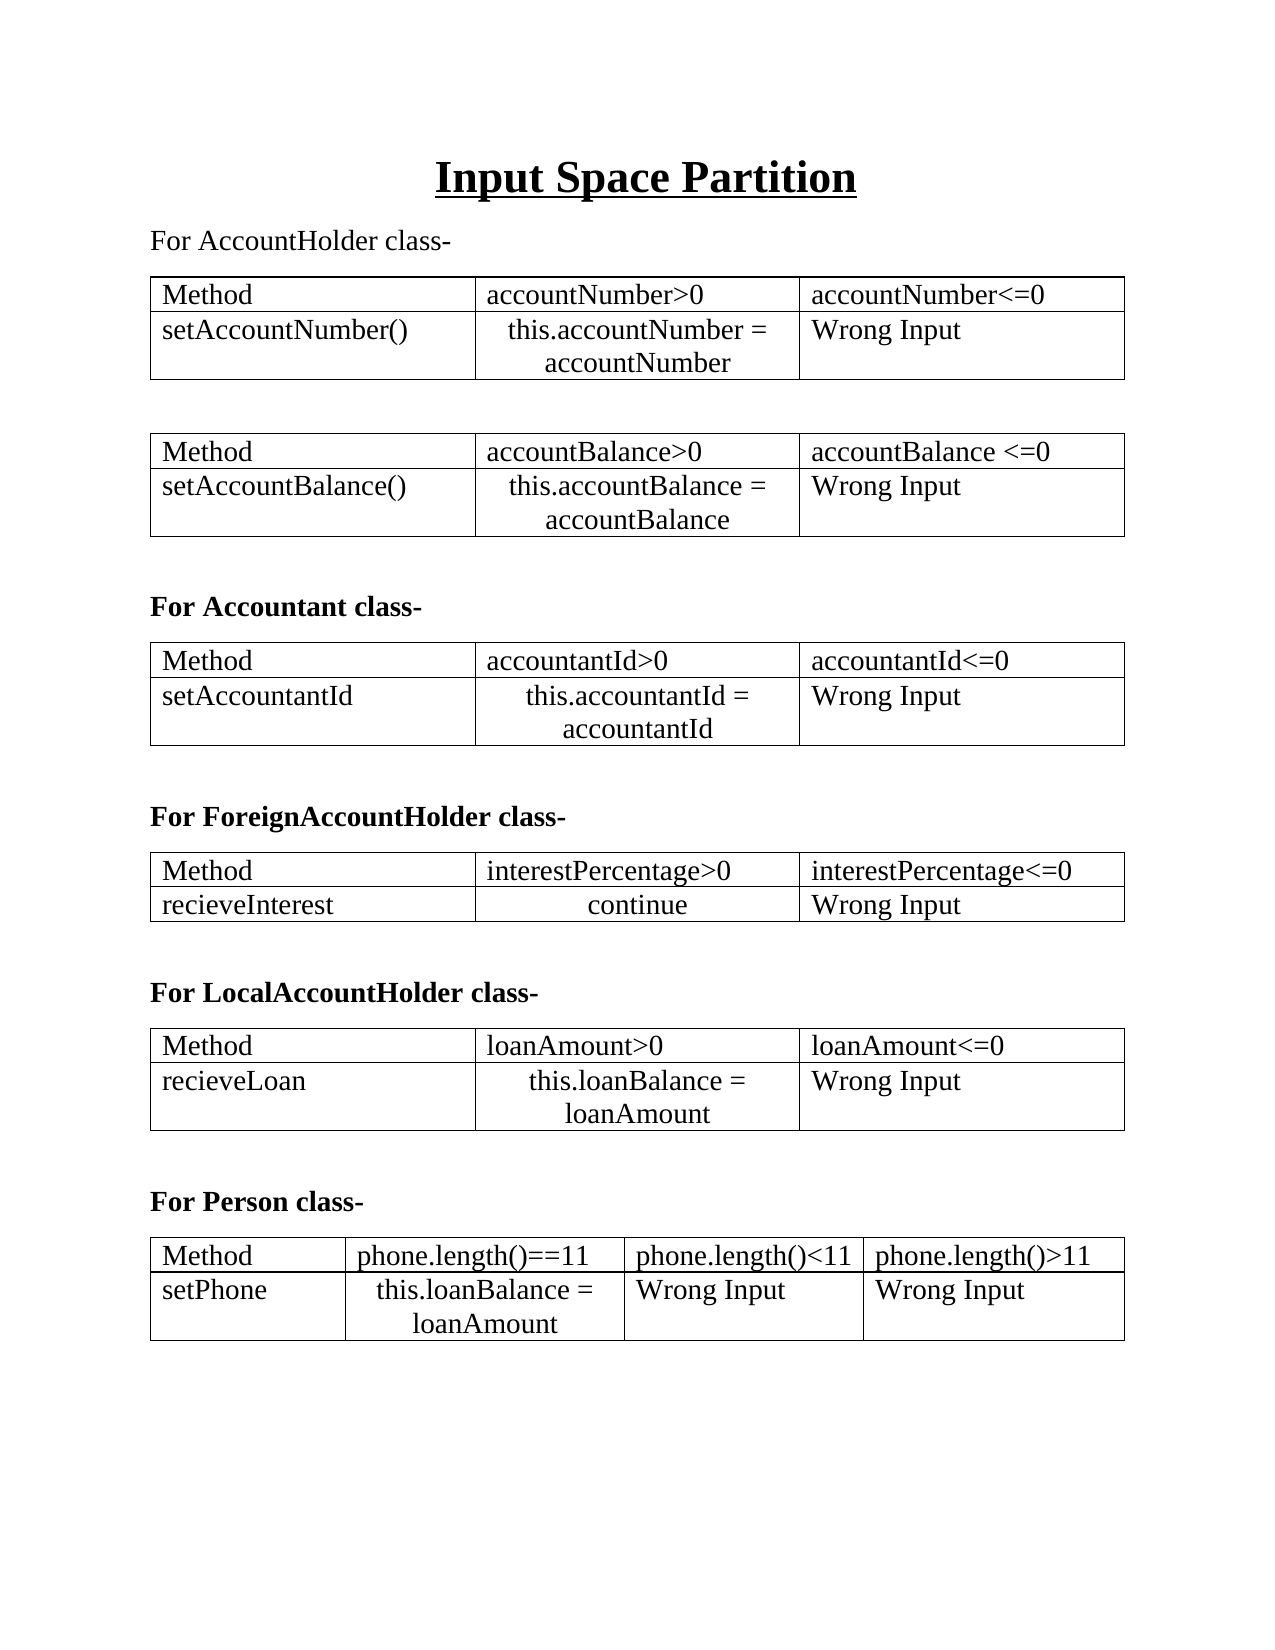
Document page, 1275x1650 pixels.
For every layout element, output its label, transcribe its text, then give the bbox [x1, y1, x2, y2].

text For Accountant class- [150, 589, 1125, 623]
table_cell this.accountBalance = accountBalance [476, 469, 799, 536]
table_cell this.accountNumber = accountNumber [476, 312, 799, 379]
table_header phone.length()>11 [864, 1238, 1124, 1271]
table_header interestPercentage<=0 [800, 853, 1124, 886]
text For LocalAccountHolder class- [150, 975, 1125, 1008]
table_cell recieveInterest [151, 887, 475, 921]
table_header accountBalance <=0 [800, 434, 1124, 467]
table_cell Wrong Input [864, 1273, 1124, 1339]
text For Person class- [150, 1184, 1125, 1218]
text For ForeignAccountHolder class- [150, 799, 1125, 832]
table_header phone.length()<11 [625, 1238, 863, 1271]
text For AccountHolder class- [150, 223, 1125, 257]
table_cell setAccountNumber() [151, 312, 475, 379]
table_header accountBalance>0 [476, 434, 799, 467]
table_cell setAccountBalance() [151, 469, 475, 536]
table_cell Wrong Input [625, 1273, 863, 1339]
table_cell Wrong Input [800, 1063, 1124, 1130]
table_header Method [151, 1238, 345, 1271]
table_header accountNumber>0 [476, 278, 799, 311]
table_header Method [151, 643, 475, 677]
table_header Method [151, 853, 475, 886]
table_header accountantId>0 [476, 643, 799, 677]
table_cell Wrong Input [800, 469, 1124, 536]
table_cell recieveLoan [151, 1063, 475, 1130]
table_cell this.loanBalance = loanAmount [346, 1273, 624, 1339]
table_header Method [151, 1029, 475, 1062]
table_header phone.length()==11 [346, 1238, 624, 1271]
table_cell setAccountantId [151, 678, 475, 745]
table_header accountantId<=0 [800, 643, 1124, 677]
table_header accountNumber<=0 [800, 278, 1124, 311]
table_cell setPhone [151, 1273, 345, 1339]
table_header interestPercentage>0 [476, 853, 799, 886]
table_cell Wrong Input [800, 312, 1124, 379]
table_cell continue [476, 887, 799, 921]
table_header Method [151, 434, 475, 467]
table_cell Wrong Input [800, 678, 1124, 745]
table_cell Wrong Input [800, 887, 1124, 921]
table_header loanAmount>0 [476, 1029, 799, 1062]
text Input Space Partition [150, 150, 1125, 203]
table_header loanAmount<=0 [800, 1029, 1124, 1062]
table_cell this.accountantId = accountantId [476, 678, 799, 745]
table_cell this.loanBalance = loanAmount [476, 1063, 799, 1130]
table_header Method [151, 278, 475, 311]
